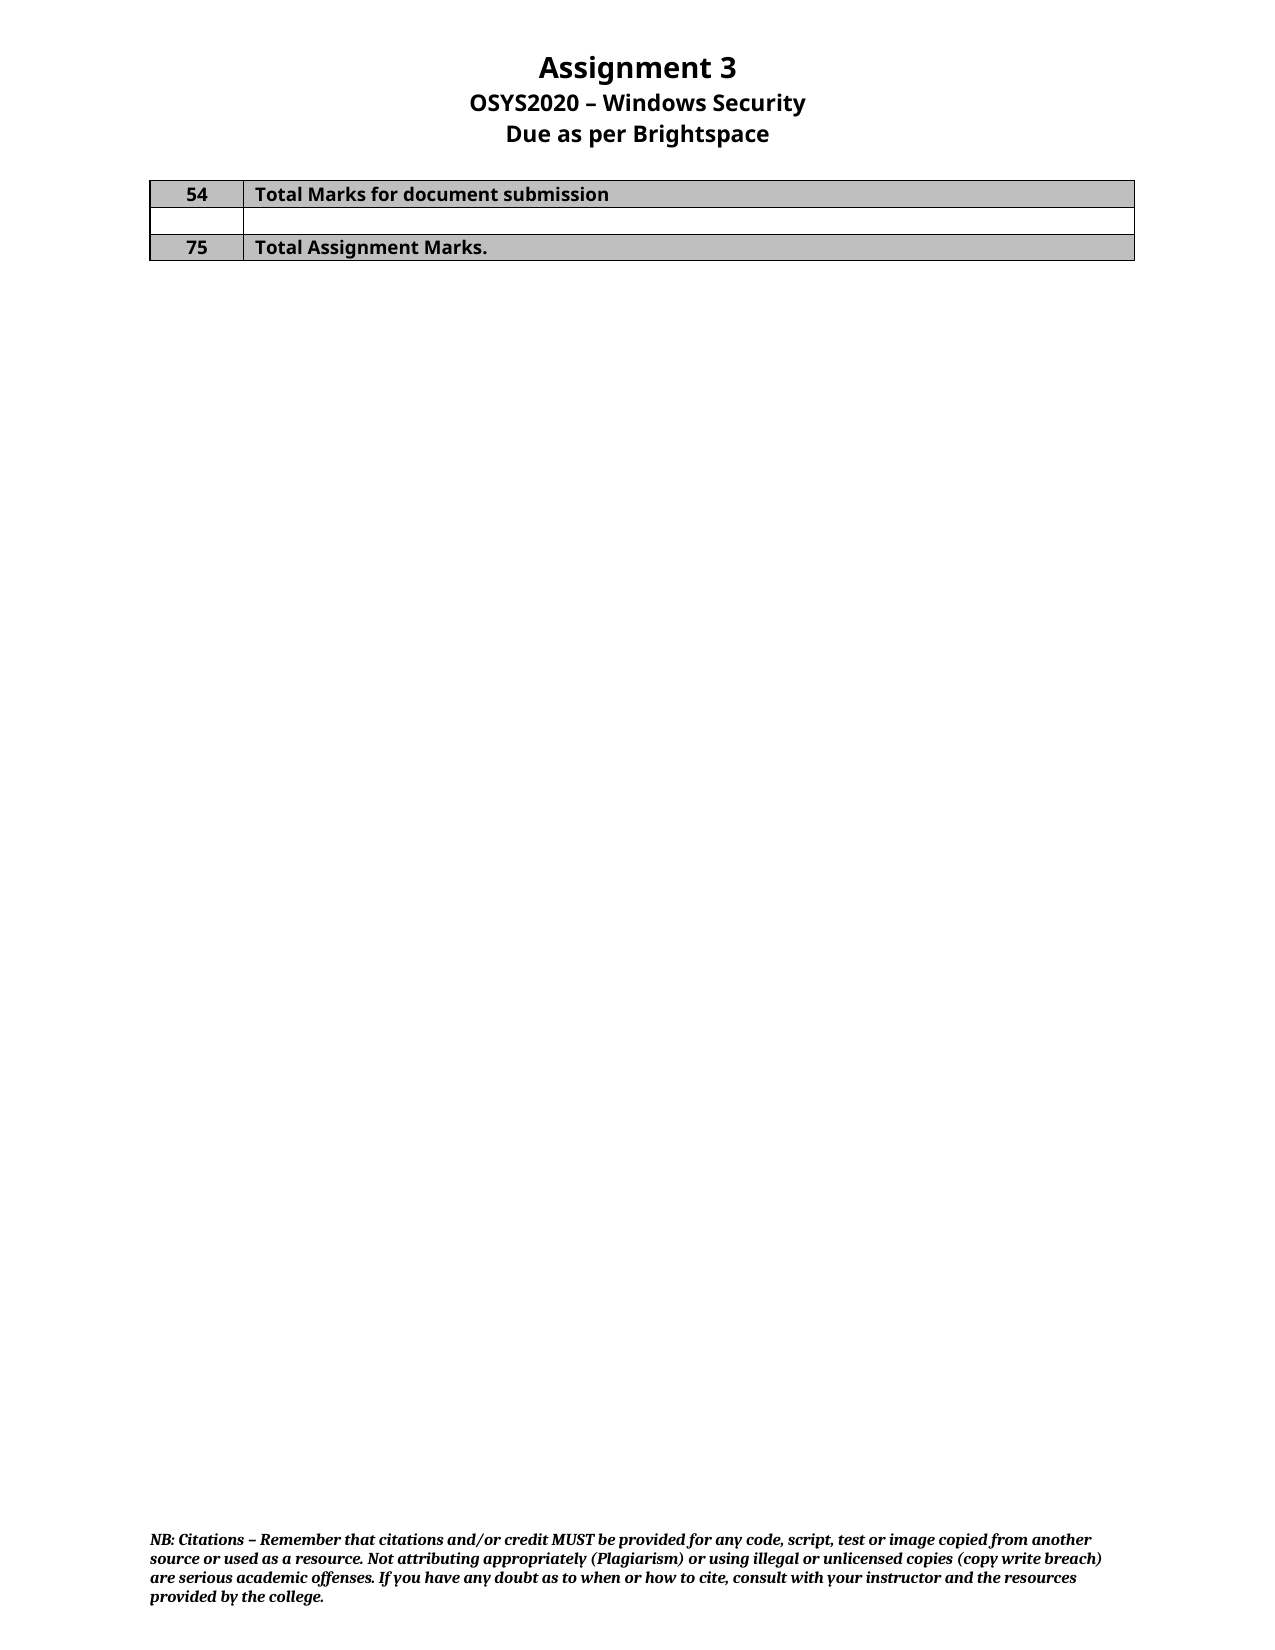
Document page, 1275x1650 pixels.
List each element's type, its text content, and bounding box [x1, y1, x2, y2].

table_cell Total Marks for document submission [244, 181, 1134, 207]
table_cell 54 [151, 181, 243, 207]
table_cell [244, 208, 1134, 233]
table_cell 75 [151, 235, 243, 260]
table_cell [151, 208, 243, 233]
table_cell Total Assignment Marks. [244, 235, 1134, 260]
